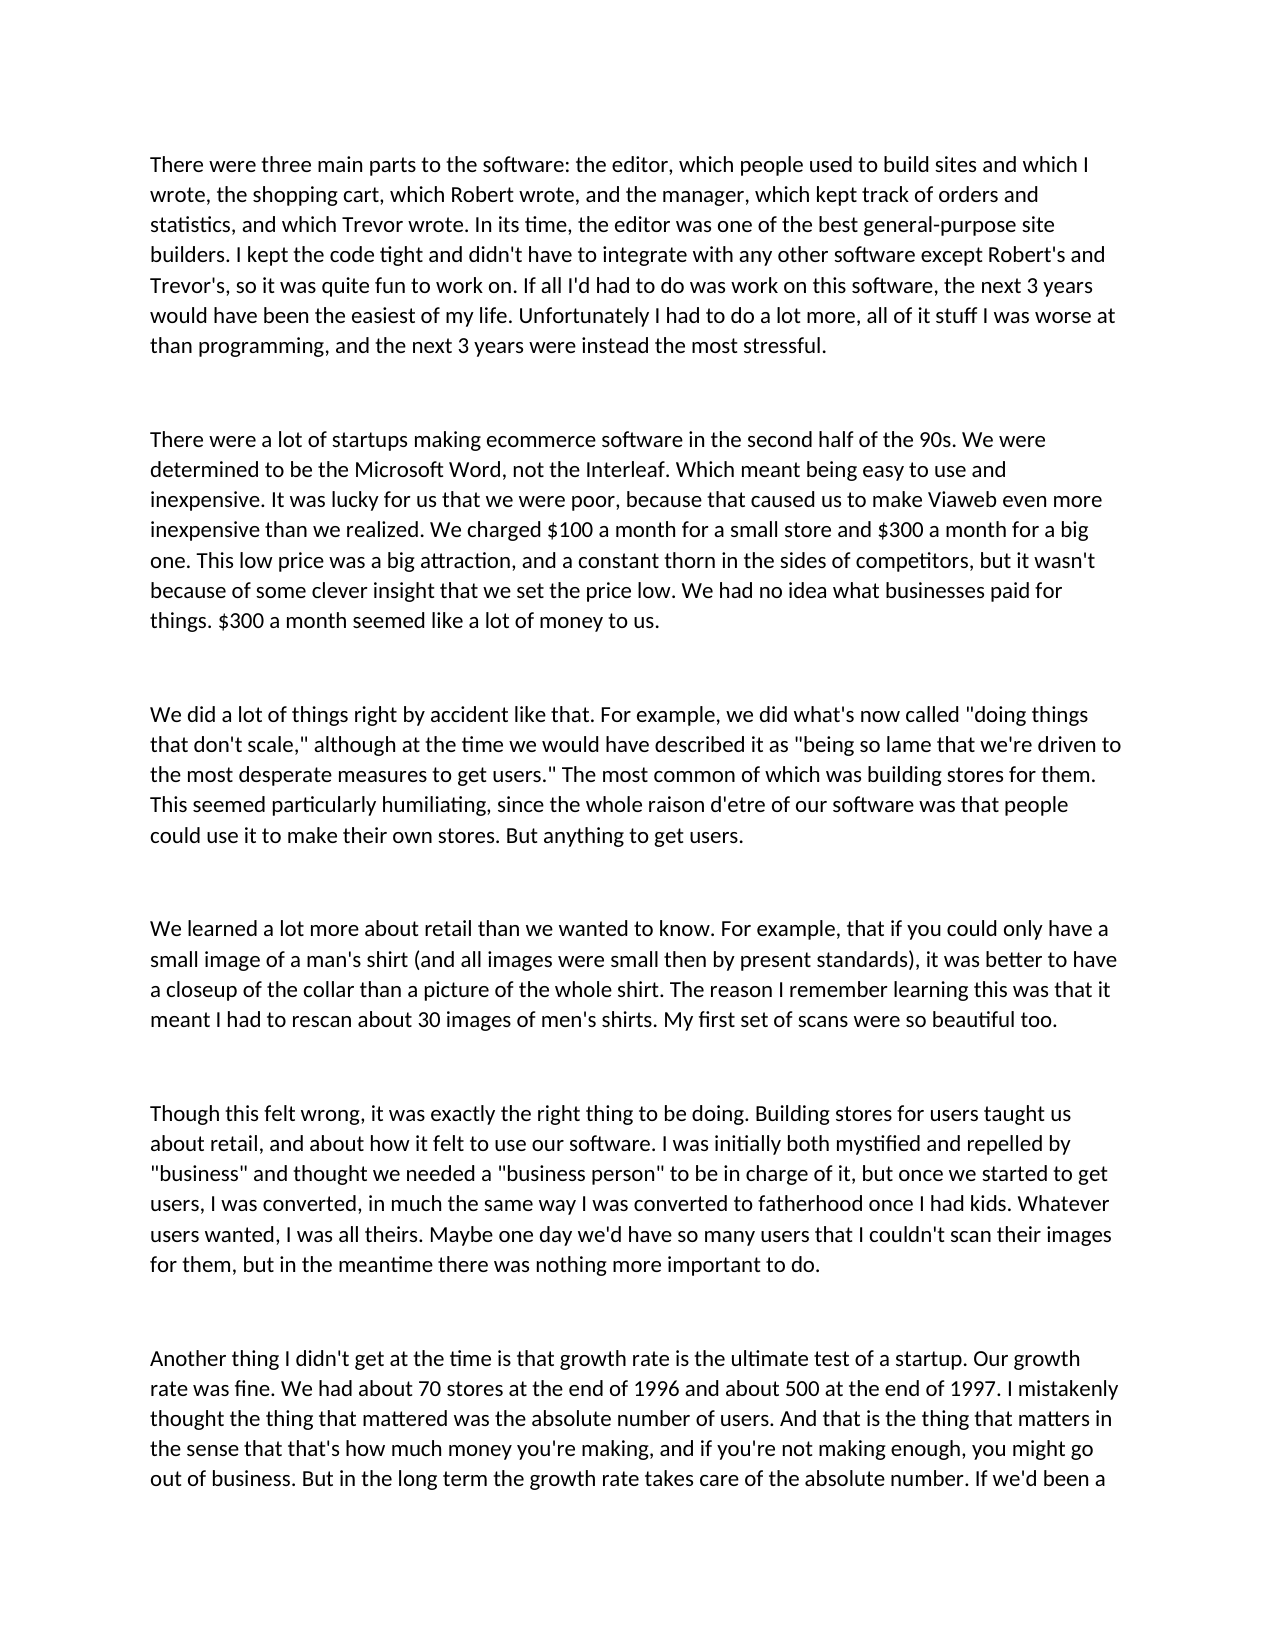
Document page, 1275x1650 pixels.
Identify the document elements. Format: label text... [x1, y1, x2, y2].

text Though this felt wrong, it was exactly the right thing to be doing. Building stores for users taught us about retail, and about how it felt to use our software. I was initially both mystified and repelled by "business" and thought we needed a "business person" to be in charge of it, but once we started to get users, I was converted, in much the same way I was converted to fatherhood once I had kids. Whatever users wanted, I was all theirs. Maybe one day we'd have so many users that I couldn't scan their images for them, but in the meantime there was nothing more important to do. [150, 1099, 1125, 1278]
text We learned a lot more about retail than we wanted to know. For example, that if you could only have a small image of a man's shirt (and all images were small then by present standards), it was better to have a closeup of the collar than a picture of the whole shirt. The reason I remember learning this was that it meant I had to rescan about 30 images of men's shirts. My first set of scans were so beautiful too. [150, 914, 1125, 1033]
text There were three main parts to the software: the editor, which people used to build sites and which I wrote, the shopping cart, which Robert wrote, and the manager, which kept track of orders and statistics, and which Trevor wrote. In its time, the editor was one of the best general-purpose site builders. I kept the code tight and didn't have to integrate with any other software except Robert's and Trevor's, so it was quite fun to work on. If all I'd had to do was work on this software, the next 3 years would have been the easiest of my life. Unfortunately I had to do a lot more, all of it stuff I was worse at than programming, and the next 3 years were instead the most stressful. [150, 150, 1125, 359]
text There were a lot of startups making ecommerce software in the second half of the 90s. We were determined to be the Microsoft Word, not the Interleaf. Which meant being easy to use and inexpensive. It was lucky for us that we were poor, because that caused us to make Viaweb even more inexpensive than we realized. We charged $100 a month for a small store and $300 a month for a big one. This low price was a big attraction, and a constant thorn in the sides of competitors, but it wasn't because of some clever insight that we set the price low. We had no idea what businesses paid for things. $300 a month seemed like a lot of money to us. [150, 425, 1125, 634]
text We did a lot of things right by accident like that. For example, we did what's now called "doing things that don't scale," although at the time we would have described it as "being so lame that we're driven to the most desperate measures to get users." The most common of which was building stores for them. This seemed particularly humiliating, since the whole raison d'etre of our software was that people could use it to make their own stores. But anything to get users. [150, 700, 1125, 849]
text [150, 1344, 1125, 1493]
